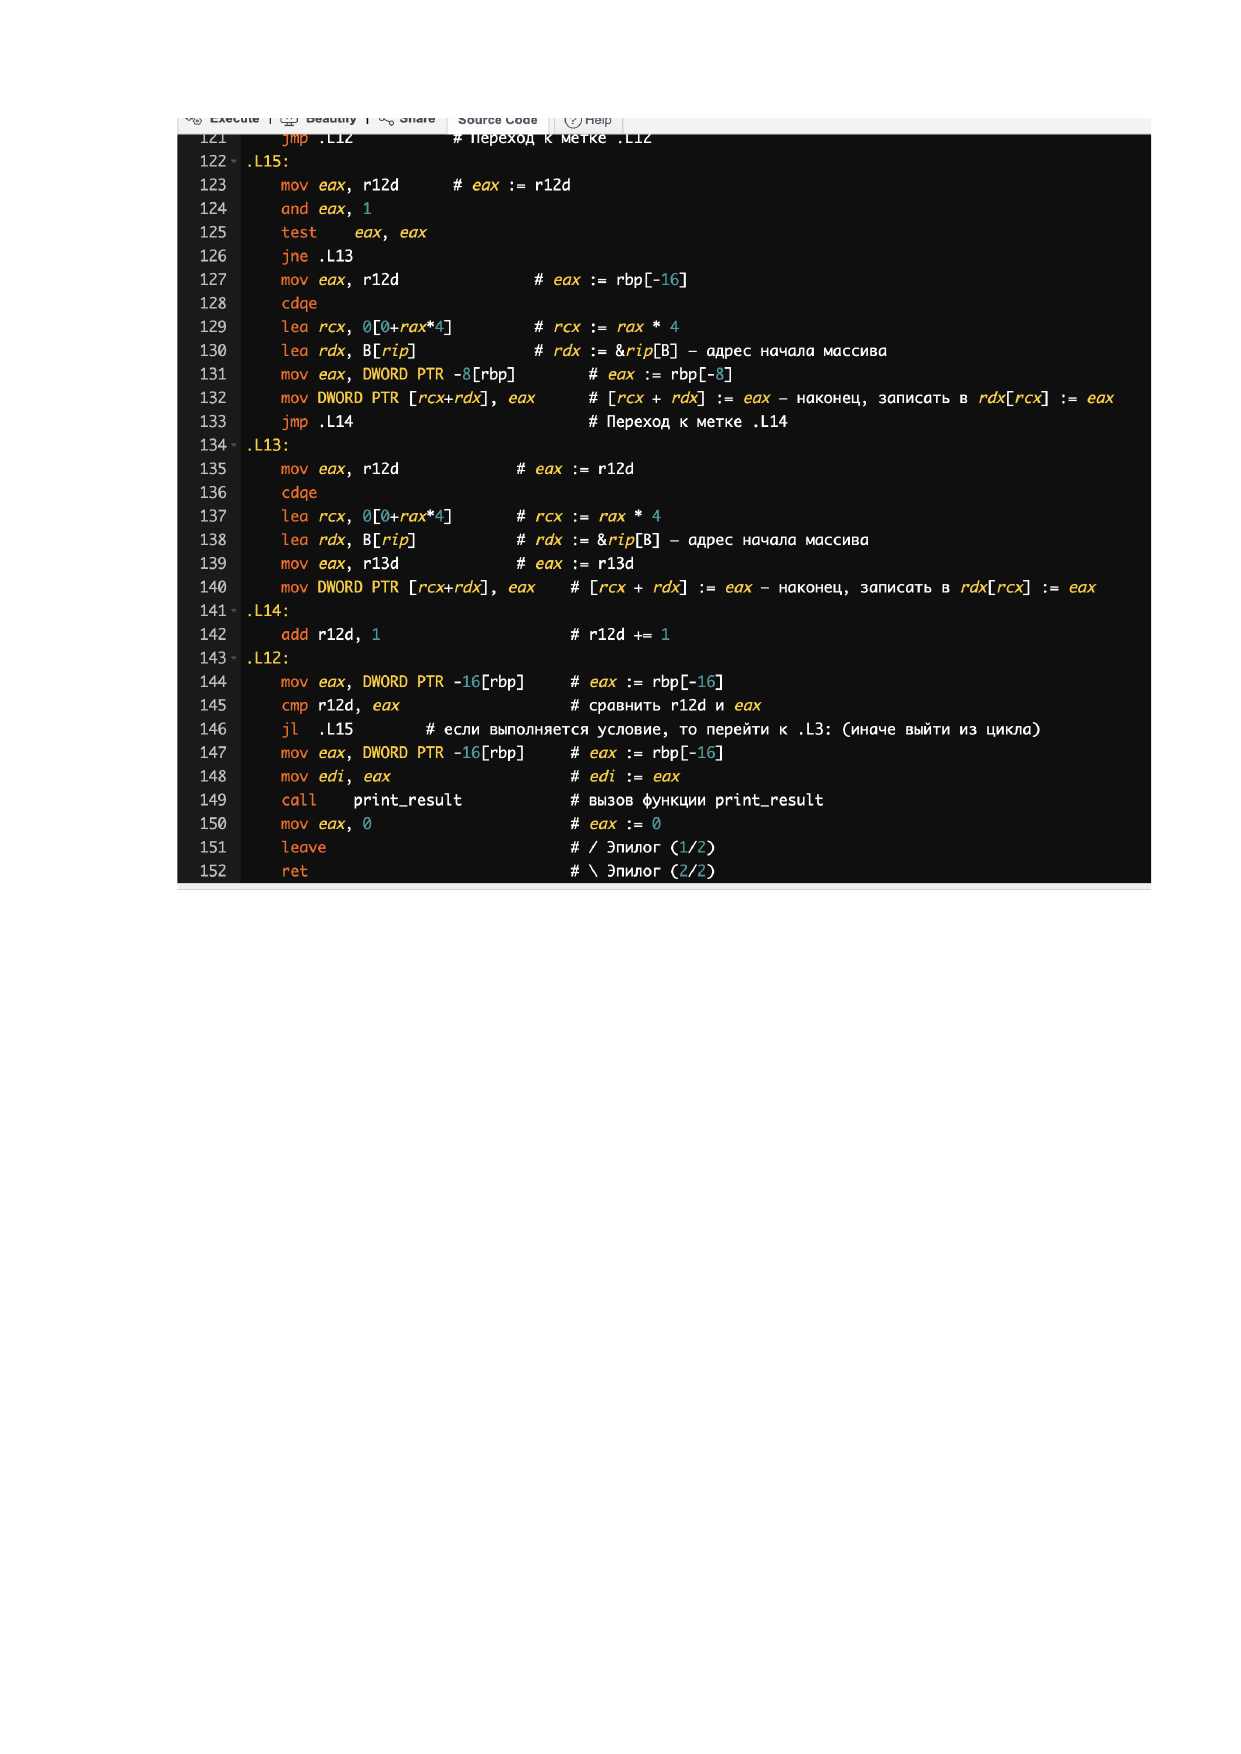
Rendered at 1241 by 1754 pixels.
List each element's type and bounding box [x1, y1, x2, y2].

picture [177, 118, 1152, 890]
